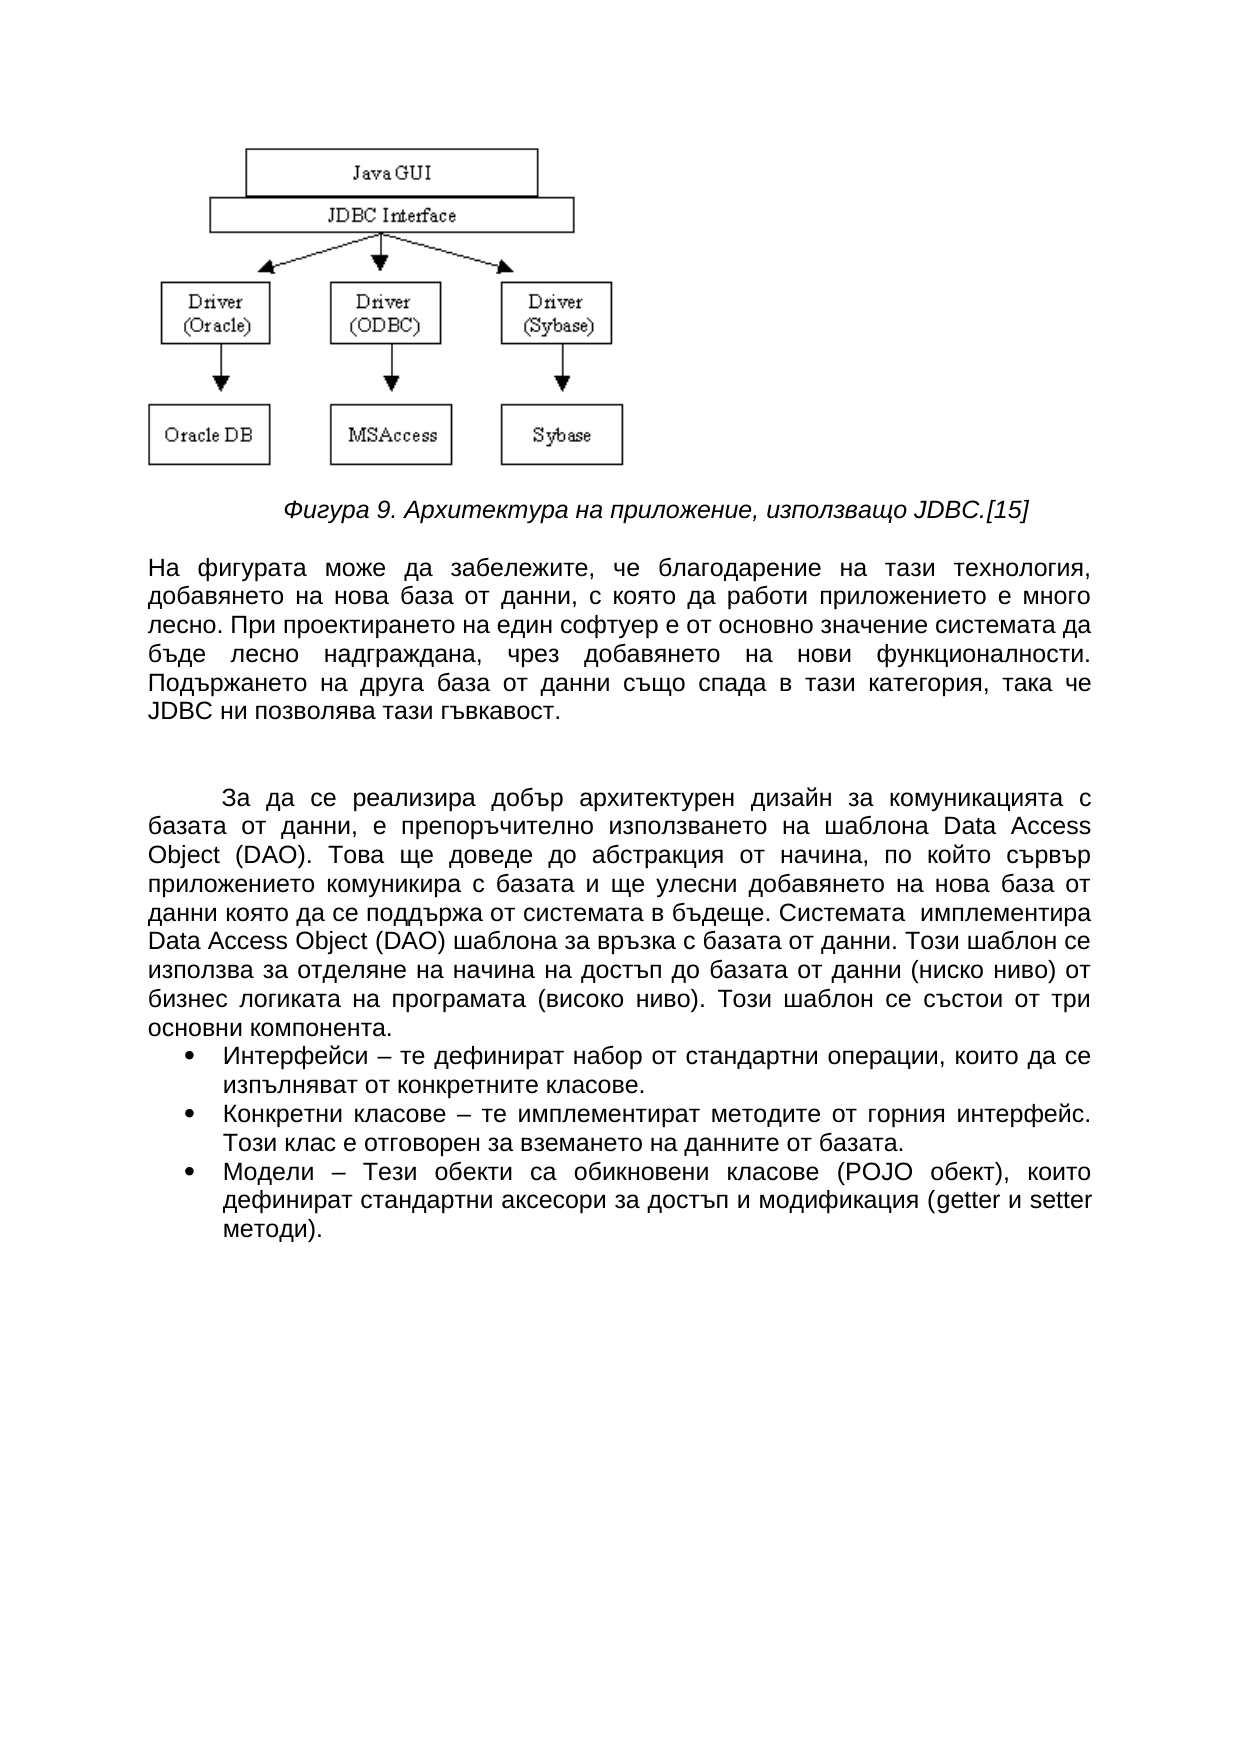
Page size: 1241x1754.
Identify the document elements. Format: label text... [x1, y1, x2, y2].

text За да се реализира добър архитектурен дизайн за комуникацията с базата от данни, е препоръчително използването на шаблона Data Access Object (DAO). Това ще доведе до абстракция от начина, по който сървър приложението комуникира с базата и ще улесни добавянето на нова база от данни която да се поддържа от системата в бъдеще. Системата имплементира Data Access Object (DAO) шаблона за връзка с базата от данни. Този шаблон се използва за отделяне на начина на достъп до базата от данни (ниско ниво) от бизнес логиката на програмата (високо ниво). Този шаблон се състои от три основни компонента. [148, 783, 1093, 1041]
picture [147, 147, 625, 467]
list Интерфейси – те дефинират набор от стандартни операции, които да се изпълняват от конкретните класове. [185, 1041, 1093, 1099]
list Конкретни класове – те имплементират методите от горния интерфейс. Този клас е отговорен за вземането на данните от базата. [185, 1099, 1093, 1157]
text На фигурата може да забележите, че благодарение на тази технология, добавянето на нова база от данни, с която да работи приложението е много лесно. При проектирането на един софтуер е от основно значение системата да бъде лесно надграждана, чрез добавянето на нови функционалности. Подържането на друга база от данни също спада в тази категория, така че JDBC ни позволява тази гъвкавост. [148, 553, 1093, 725]
list Модели – Тези обекти са обикновени класове (POJO обект), които дефинират стандартни аксесори за достъп и модификация (getter и setter методи). [185, 1157, 1093, 1243]
text Фигура 9. Архитектура на приложение, използващо JDBC.[15] [148, 495, 1093, 524]
